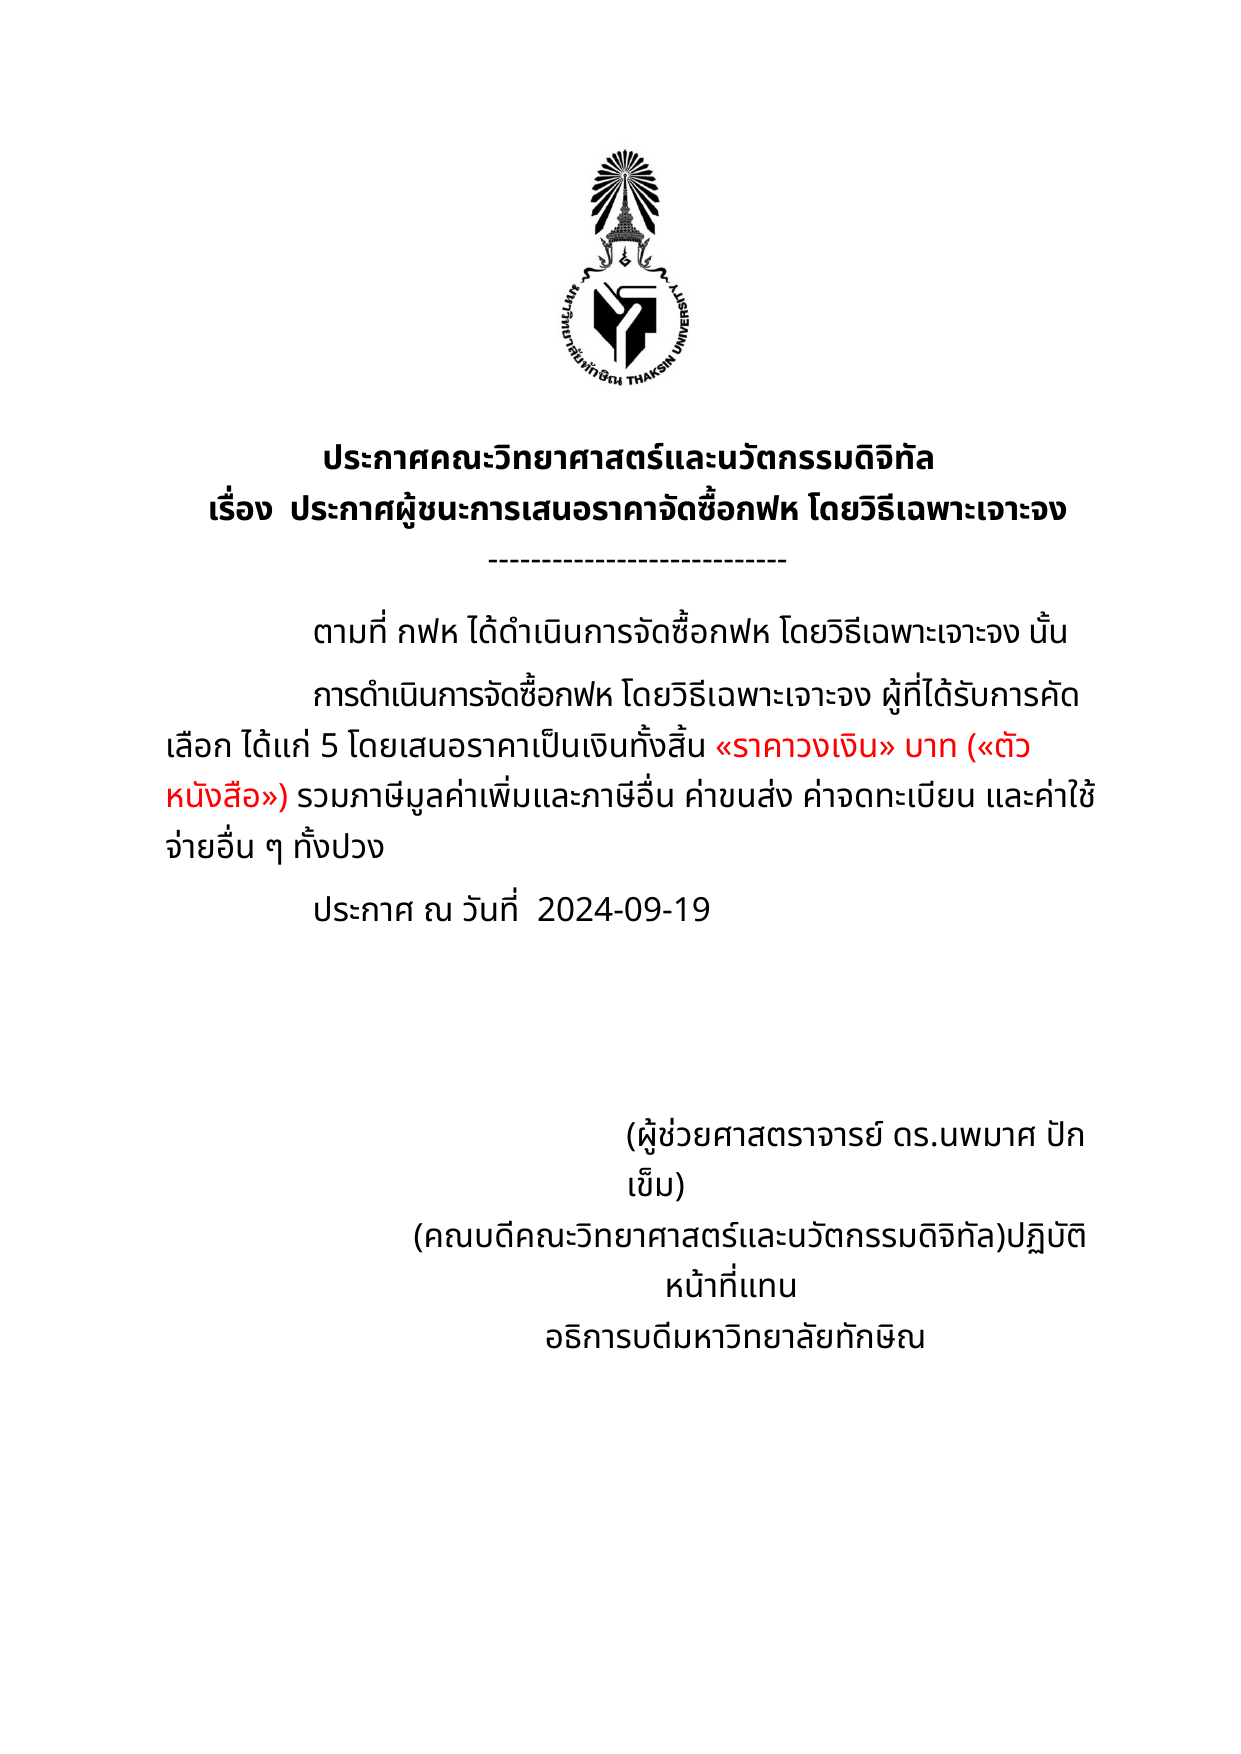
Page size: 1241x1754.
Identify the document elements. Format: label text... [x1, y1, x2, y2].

text การดำเนินการจัดซื้อกฟห โดยวิธีเฉพาะเจาะจง ผู้ที่ได้รับการคัดเลือก ได้แก่ 5 โดยเสนอราคาเป็นเงินทั้งสิ้น «ราคาวงเงิน» บาท («ตัวหนังสือ») รวมภาษีมูลค่าเพิ่มและภาษีอื่น ค่าขนส่ง ค่าจดทะเบียน และค่าใช้จ่ายอื่น ๆ ทั้งปวง [165, 671, 1110, 873]
text ตามที่ กฟห ได้ดำเนินการจัดซื้อกฟห โดยวิธีเฉพาะเจาะจง นั้น [165, 608, 1110, 658]
table_header (ผู้ช่วยศาสตราจารย์ ดร.นพมาศ ปักเข็ม) (คณบดีคณะวิทยาศาสตร์และนวัตกรรมดิจิทัล) ปฏิบัติหน้าที่แทน อธิการบดีมหาวิทยาลัยทักษิณ [165, 1111, 1110, 1363]
picture [551, 138, 698, 394]
text ประกาศ ณ วันที่ 2024-09-19 [165, 886, 1110, 936]
text ---------------------------- [165, 535, 1110, 581]
text ประกาศคณะวิทยาศาสตร์และนวัตกรรมดิจิทัล เรื่อง ประกาศผู้ชนะการเสนอราคาจัดซื้อกฟห โดยวิธีเฉพาะเจาะจง [165, 434, 1110, 535]
